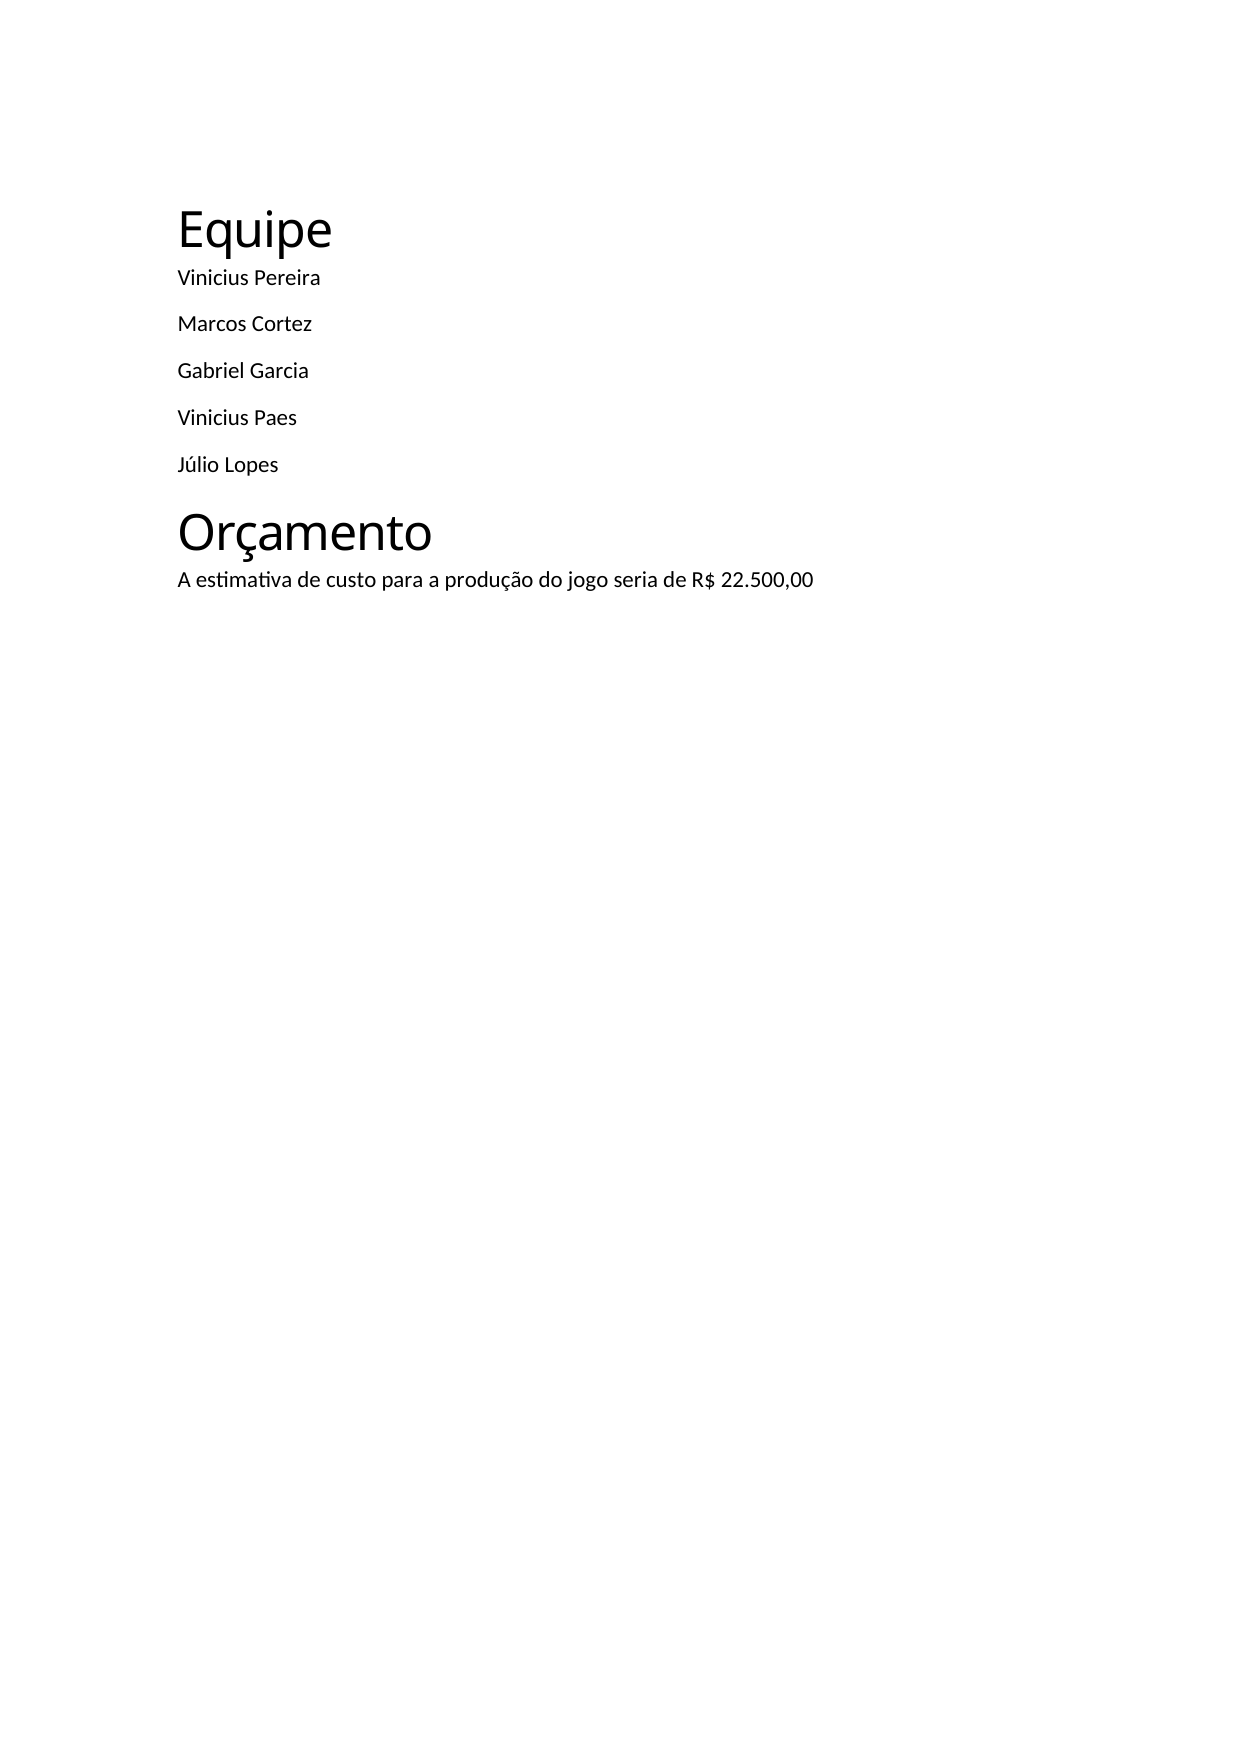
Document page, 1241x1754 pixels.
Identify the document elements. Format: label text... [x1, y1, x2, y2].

title Orçamento [177, 497, 1063, 565]
text Marcos Cortez [177, 309, 1063, 337]
text Vinicius Paes [177, 403, 1063, 431]
text Vinicius Pereira [177, 263, 1063, 291]
title Equipe [177, 194, 1063, 263]
text Gabriel Garcia [177, 356, 1063, 384]
text A estimativa de custo para a produção do jogo seria de R$ 22.500,00 [177, 565, 1063, 593]
text Júlio Lopes [177, 450, 1063, 478]
